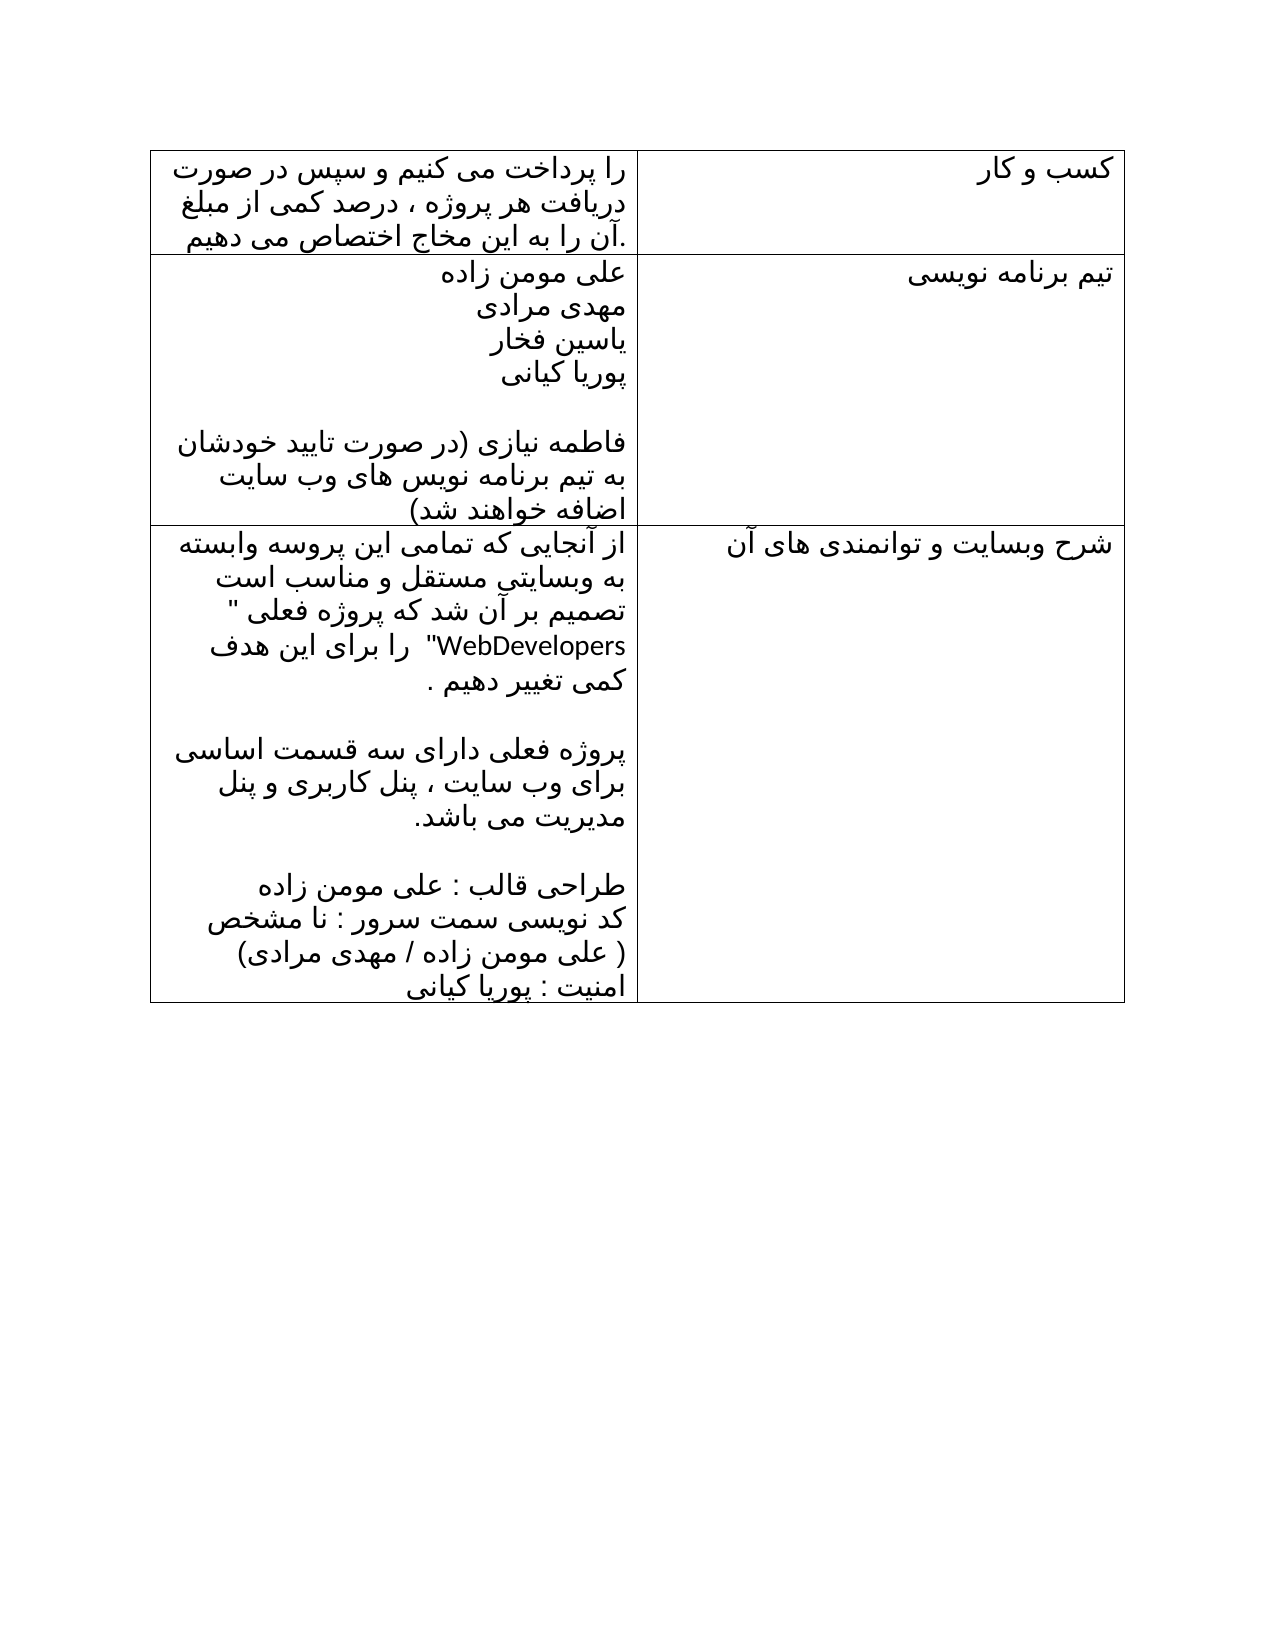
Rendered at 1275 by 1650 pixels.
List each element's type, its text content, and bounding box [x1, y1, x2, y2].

table_cell علی مومن زاده مهدی مرادی یاسین فخار پوریا کیانی فاطمه نیازی (در صورت تایید خودشان به تیم برنامه نویس های وب سایت اضافه خواهند شد) [151, 255, 637, 525]
table_cell شرح وبسایت و توانمندی های آن [638, 526, 1124, 1002]
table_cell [151, 151, 637, 254]
table_cell تیم برنامه نویسی [638, 255, 1124, 525]
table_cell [638, 151, 1124, 254]
table_cell از آنجایی که تمامی این پروسه وابسته به وبسایتی مستقل و مناسب است تصمیم بر آن شد که پروژه فعلی "WebDevelopers" را برای این هدف کمی تغییر دهیم . پروژه فعلی دارای سه قسمت اساسی برای وب سایت ، پنل کاربری و پنل مدیریت می باشد. طراحی قالب : علی مومن زاده کد نویسی سمت سرور : نا مشخص ( علی مومن زاده / مهدی مرادی) امنیت : پوریا کیانی [151, 526, 637, 1002]
